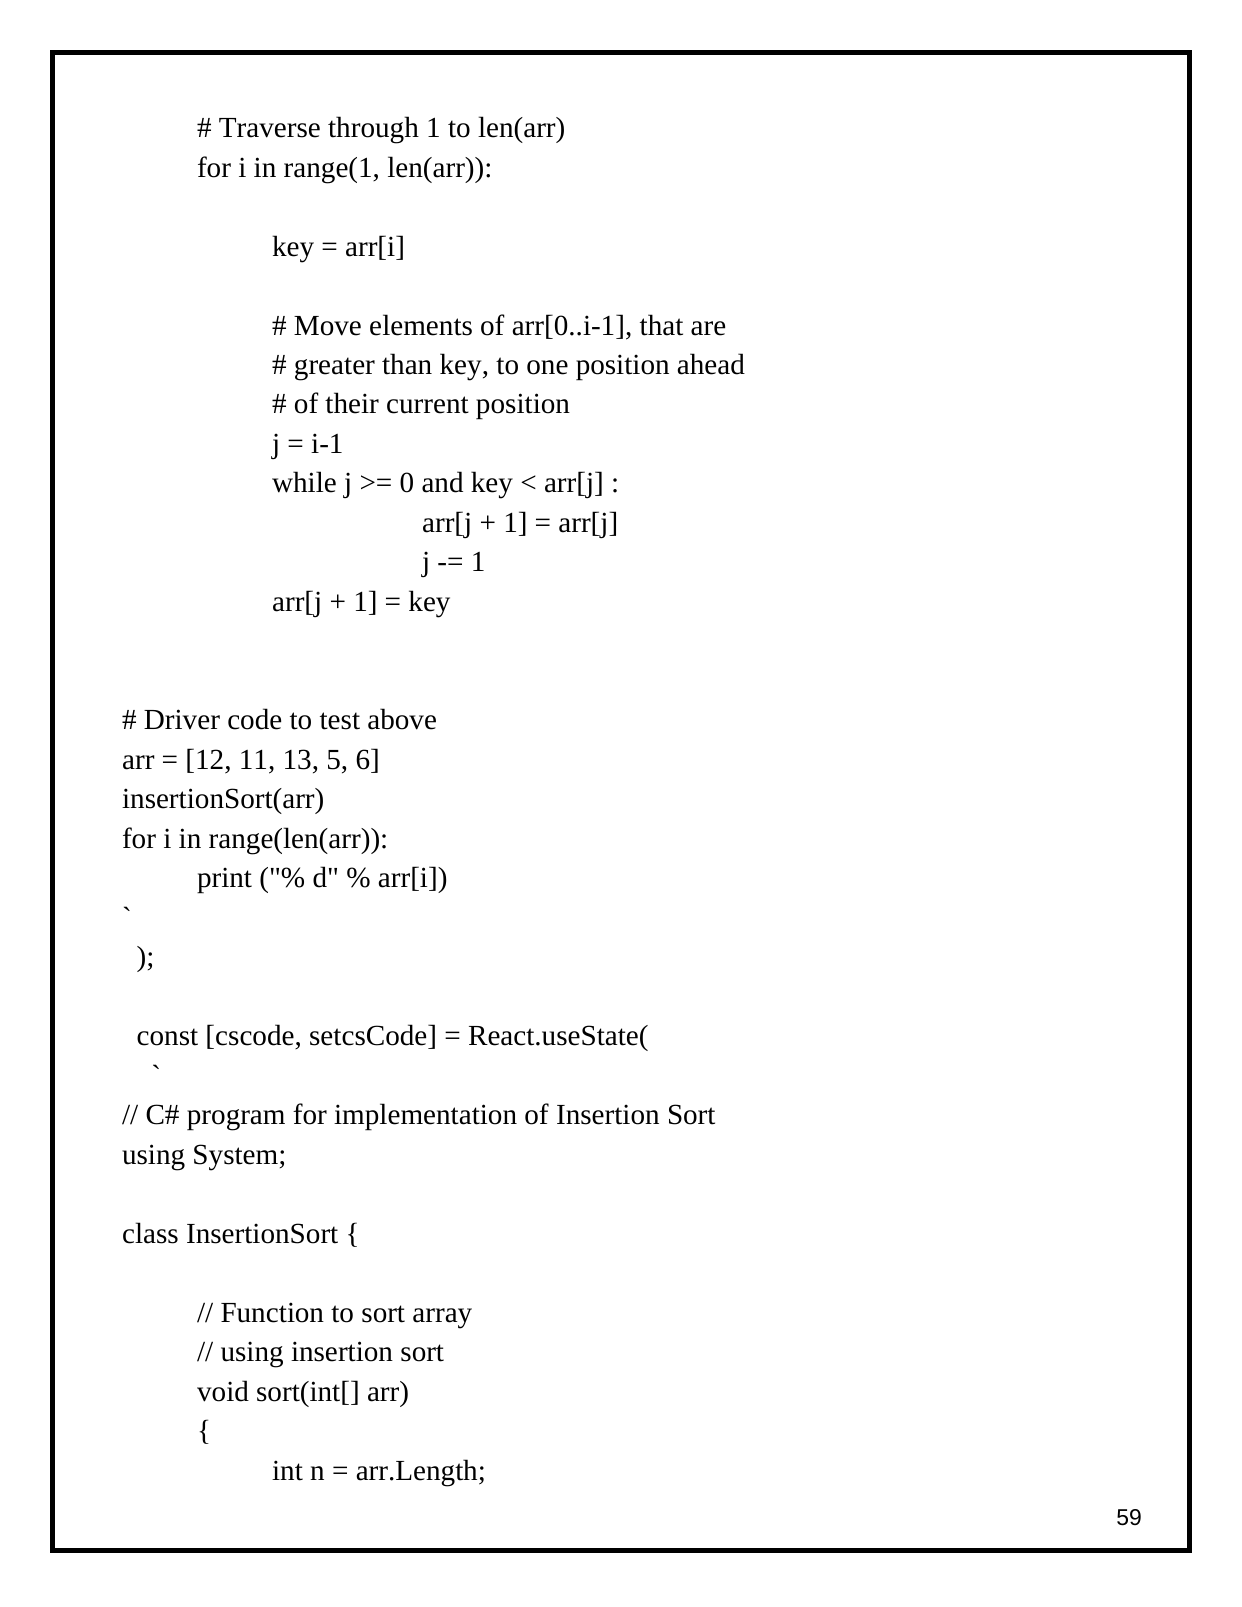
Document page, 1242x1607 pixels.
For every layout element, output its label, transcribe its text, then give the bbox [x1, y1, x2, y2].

text ` [122, 900, 1142, 933]
text // using insertion sort [122, 1334, 1142, 1368]
text # of their current position [122, 387, 1142, 420]
text class InsertionSort { [122, 1216, 1142, 1249]
text key = arr[i] [122, 229, 1142, 262]
text # Driver code to test above [122, 702, 1142, 736]
text print ("% d" % arr[i]) [122, 860, 1142, 894]
text void sort(int[] arr) [122, 1374, 1142, 1407]
text j = i-1 [122, 426, 1142, 460]
text insertionSort(arr) [122, 781, 1142, 815]
text for i in range(len(arr)): [122, 821, 1142, 854]
text int n = arr.Length; [122, 1453, 1142, 1486]
text ); [122, 939, 1142, 973]
text for i in range(1, len(arr)): [122, 150, 1142, 183]
text arr[j + 1] = key [122, 584, 1142, 618]
text // C# program for implementation of Insertion Sort [122, 1097, 1142, 1131]
text # greater than key, to one position ahead [122, 347, 1142, 381]
text j -= 1 [122, 544, 1142, 578]
text arr = [12, 11, 13, 5, 6] [122, 742, 1142, 776]
text # Move elements of arr[0..i-1], that are [122, 308, 1142, 341]
text # Traverse through 1 to len(arr) [122, 110, 1142, 144]
text while j >= 0 and key < arr[j] : [122, 466, 1142, 499]
text ` [122, 1058, 1142, 1091]
text // Function to sort array [122, 1295, 1142, 1328]
text const [cscode, setcsCode] = React.useState( [122, 1018, 1142, 1052]
text { [122, 1413, 1142, 1447]
text arr[j + 1] = arr[j] [122, 505, 1142, 539]
text using System; [122, 1137, 1142, 1170]
